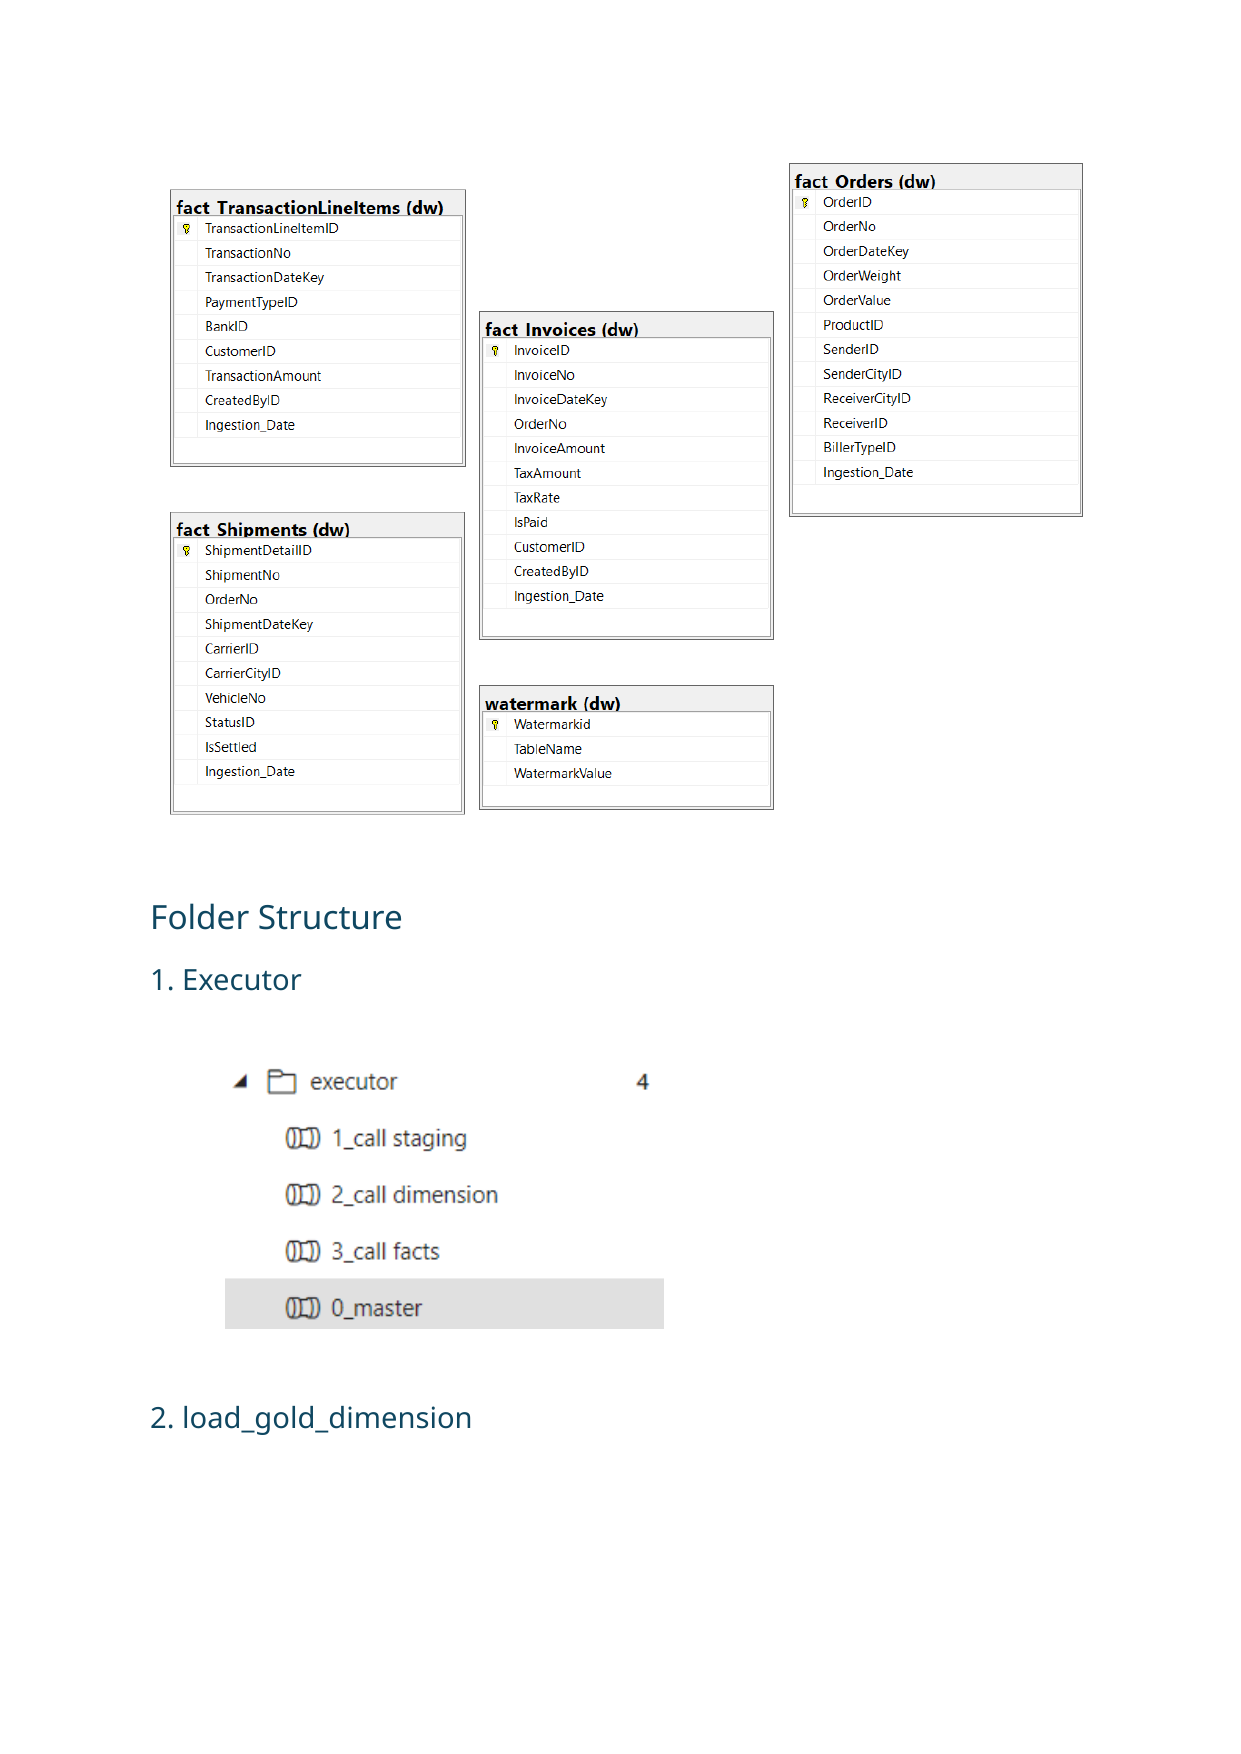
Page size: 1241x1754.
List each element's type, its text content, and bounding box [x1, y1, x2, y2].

subtitle 1. Executor [150, 959, 1090, 999]
picture [150, 150, 1091, 825]
subtitle Folder Structure [150, 894, 1090, 939]
subtitle 2. load_gold_dimension [150, 1398, 1090, 1437]
picture [225, 1061, 664, 1329]
